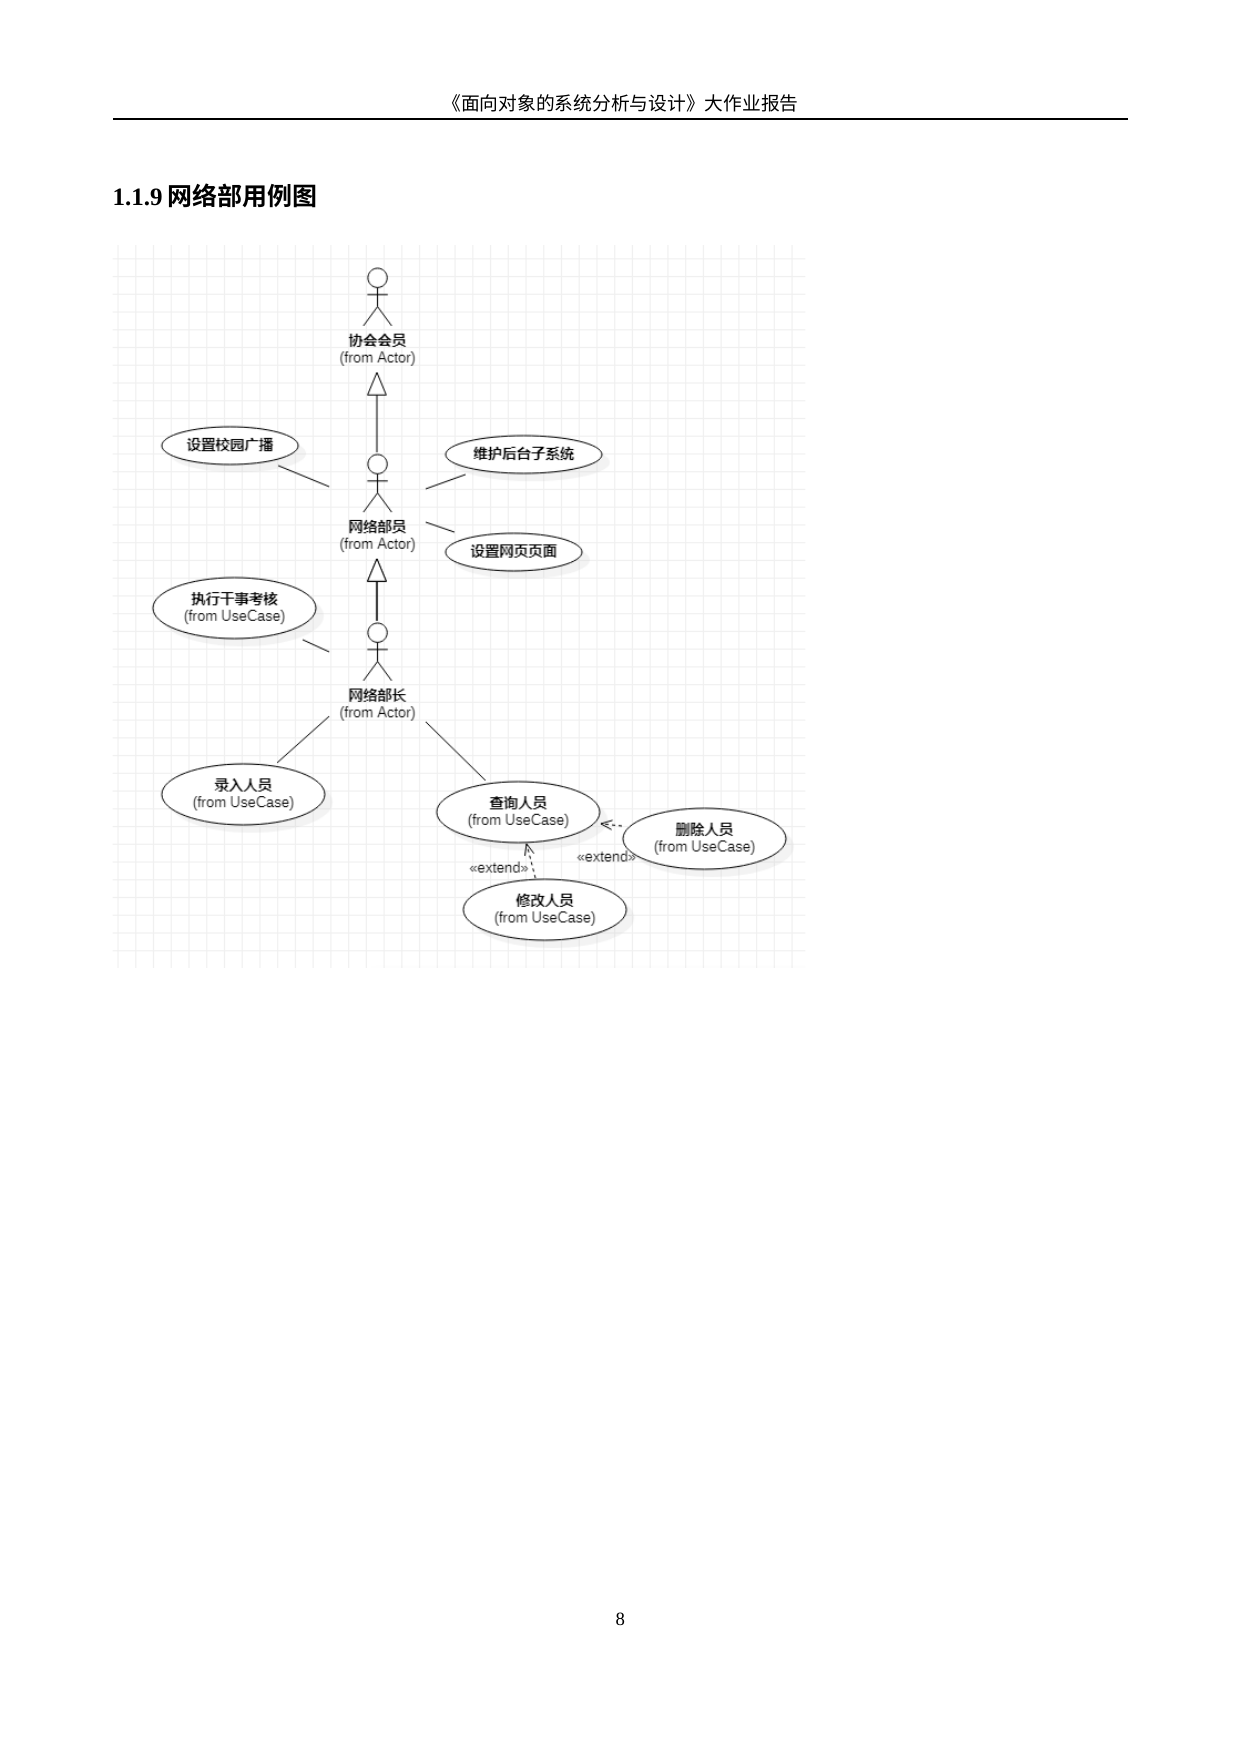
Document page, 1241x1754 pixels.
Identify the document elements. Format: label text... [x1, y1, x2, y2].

picture [112, 245, 806, 968]
subtitle 1.1.9网络部用例图 [112, 162, 1128, 227]
